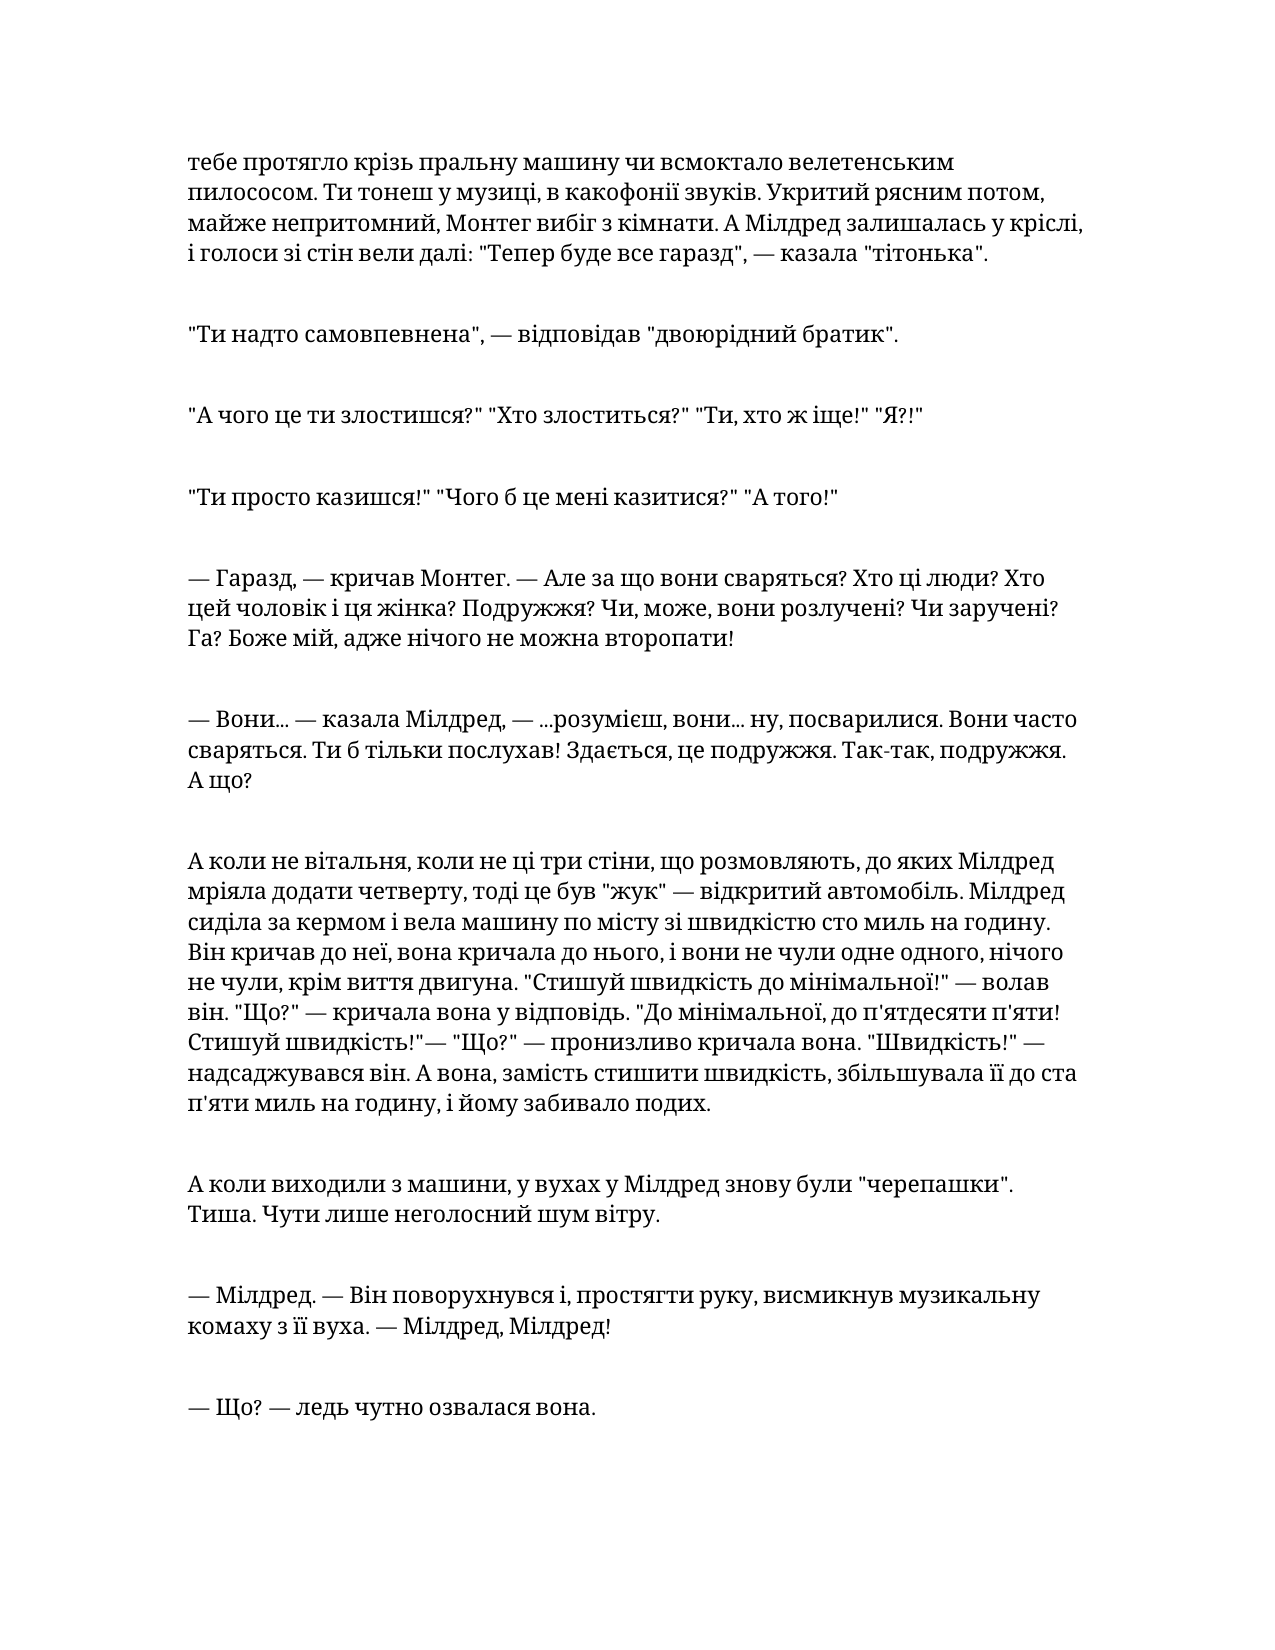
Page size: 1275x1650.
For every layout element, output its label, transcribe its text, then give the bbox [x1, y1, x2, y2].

text — Гаразд, — кричав Монтег. — Але за що вони сваряться? Хто ці люди? Хто цей чоловік і ця жінка? Подружжя? Чи, може, вони розлучені? Чи заручені? Га? Боже мій, адже нічого не можна второпати! [187, 535, 1087, 652]
text "А чого це ти злостишся?" "Хто злоститься?" "Ти, хто ж іще!" "Я?!" [187, 373, 1087, 429]
text А коли не вітальня, коли не ці три стіни, що розмовляють, до яких Мілдред мріяла додати четверту, тоді це був "жук" — відкритий автомобіль. Мілдред сиділа за кермом і вела машину по місту зі швидкістю сто миль на годину. Він кричав до неї, вона кричала до нього, і вони не чули одне одного, нічого не чули, крім виття двигуна. "Стишуй швидкість до мінімальної!" — волав він. "Що?" — кричала вона у відповідь. "До мінімальної, до п'ятдесяти п'яти! Стишуй швидкість!"— "Що?" — пронизливо кричала вона. "Швидкість!" — надсаджувався він. А вона, замість стишити швидкість, збільшувала її до ста п'яти миль на годину, і йому забивало подих. [187, 819, 1087, 1117]
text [187, 150, 1087, 267]
text "Ти просто казишся!" "Чого б це мені казитися?" "А того!" [187, 454, 1087, 511]
text "Ти надто самовпевнена", — відповідав "двоюрідний братик". [187, 292, 1087, 348]
text — Мілдред. — Він поворухнувся і, простягти руку, висмикнув музикальну комаху з її вуха. — Мілдред, Мілдред! [187, 1253, 1087, 1340]
text — Що? — ледь чутно озвалася вона. [187, 1364, 1087, 1421]
text — Вони... — казала Мілдред, — ...розумієш, вони... ну, посварилися. Вони часто сваряться. Ти б тільки послухав! Здається, це подружжя. Так-так, подружжя. А що? [187, 677, 1087, 794]
text А коли виходили з машини, у вухах у Мілдред знову були "черепашки". Тиша. Чути лише неголосний шум вітру. [187, 1142, 1087, 1228]
